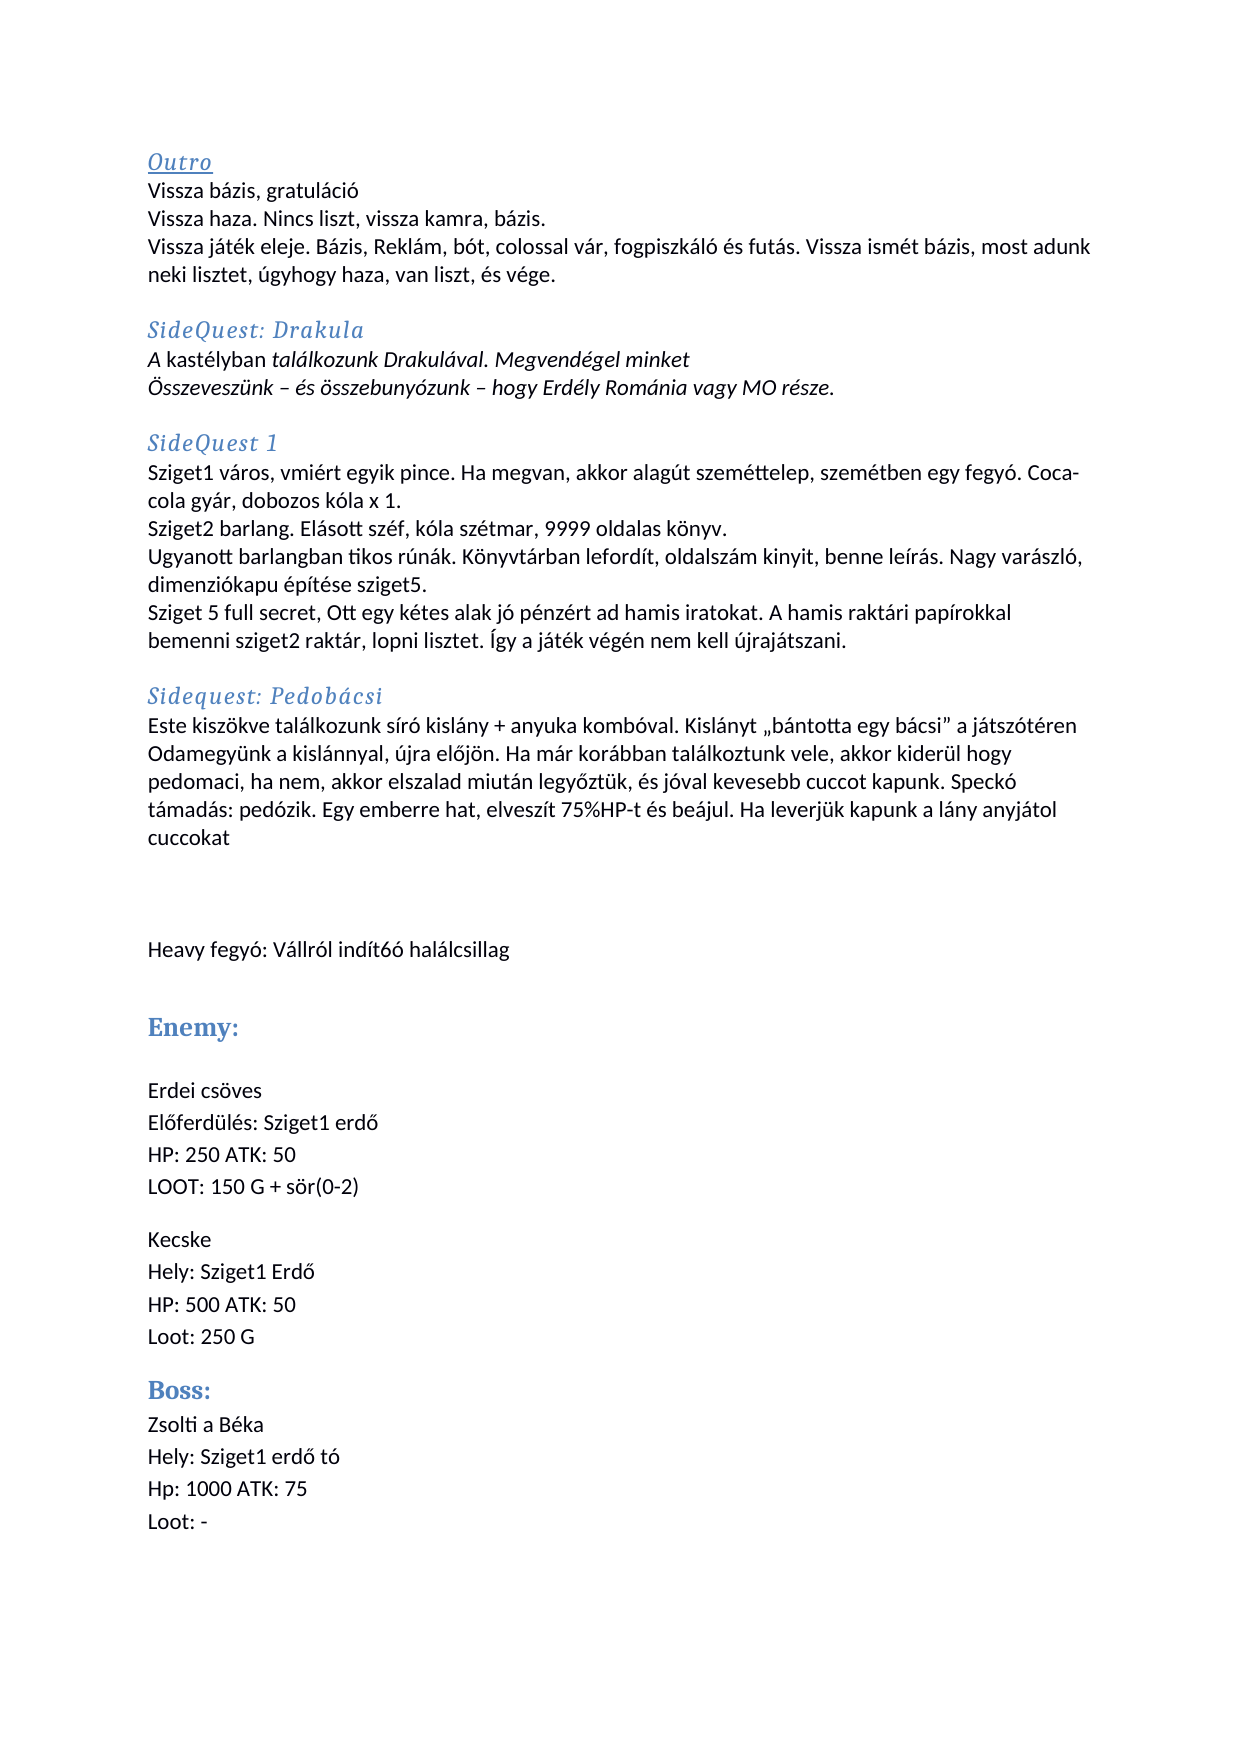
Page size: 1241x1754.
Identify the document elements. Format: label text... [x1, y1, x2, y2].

text Kecske Hely: Sziget1 Erdő HP: 500 ATK: 50 Loot: 250 G [148, 1225, 1093, 1350]
text Heavy fegyó: Vállról indít6ó halálcsillag [148, 935, 1093, 963]
text Sidequest: Pedobácsi [148, 682, 1093, 711]
text Vissza játék eleje. Bázis, Reklám, bót, colossal vár, fogpiszkáló és futás. Vissza ismét bázis, most adunk neki lisztet, úgyhogy haza, van liszt, és vége. [148, 232, 1093, 288]
subtitle Enemy: [148, 1012, 1093, 1043]
text SideQuest 1 Sziget1 város, vmiért egyik pince. Ha megvan, akkor alagút szeméttelep, szemétben egy fegyó. Coca-cola gyár, dobozos kóla x 1. Sziget2 barlang. Elásott széf, kóla szétmar, 9999 oldalas könyv. Ugyanott barlangban tikos rúnák. Könyvtárban lefordít, oldalszám kinyit, benne leírás. Nagy varászló, dimenziókapu építése sziget5. Sziget 5 full secret, Ott egy kétes alak jó pénzért ad hamis iratokat. A hamis raktári papírokkal bemenni sziget2 raktár, lopni lisztet. Így a játék végén nem kell újrajátszani. [148, 429, 1093, 654]
text Este kiszökve találkozunk síró kislány + anyuka kombóval. Kislányt „bántotta egy bácsi” a játszótéren Odamegyünk a kislánnyal, újra előjön. Ha már korábban találkoztunk vele, akkor kiderül hogy pedomaci, ha nem, akkor elszalad miután legyőztük, és jóval kevesebb cuccot kapunk. Speckó támadás: pedózik. Egy emberre hat, elveszít 75%HP-t és beájul. Ha leverjük kapunk a lány anyjátol cuccokat [148, 711, 1093, 851]
text Erdei csöves Előferdülés: Sziget1 erdő HP: 250 ATK: 50 LOOT: 150 G + sör(0-2) [148, 1076, 1093, 1200]
text A kastélyban találkozunk Drakulával. Megvendégel minket Összeveszünk – és összebunyózunk – hogy Erdély Románia vagy MO része. [148, 345, 1093, 401]
text Boss: Zsolti a Béka Hely: Sziget1 erdő tó Hp: 1000 ATK: 75 Loot: - [148, 1375, 1093, 1535]
text SideQuest: Drakula [148, 316, 1093, 345]
text Outro Vissza bázis, gratuláció Vissza haza. Nincs liszt, vissza kamra, bázis. [148, 148, 1093, 232]
